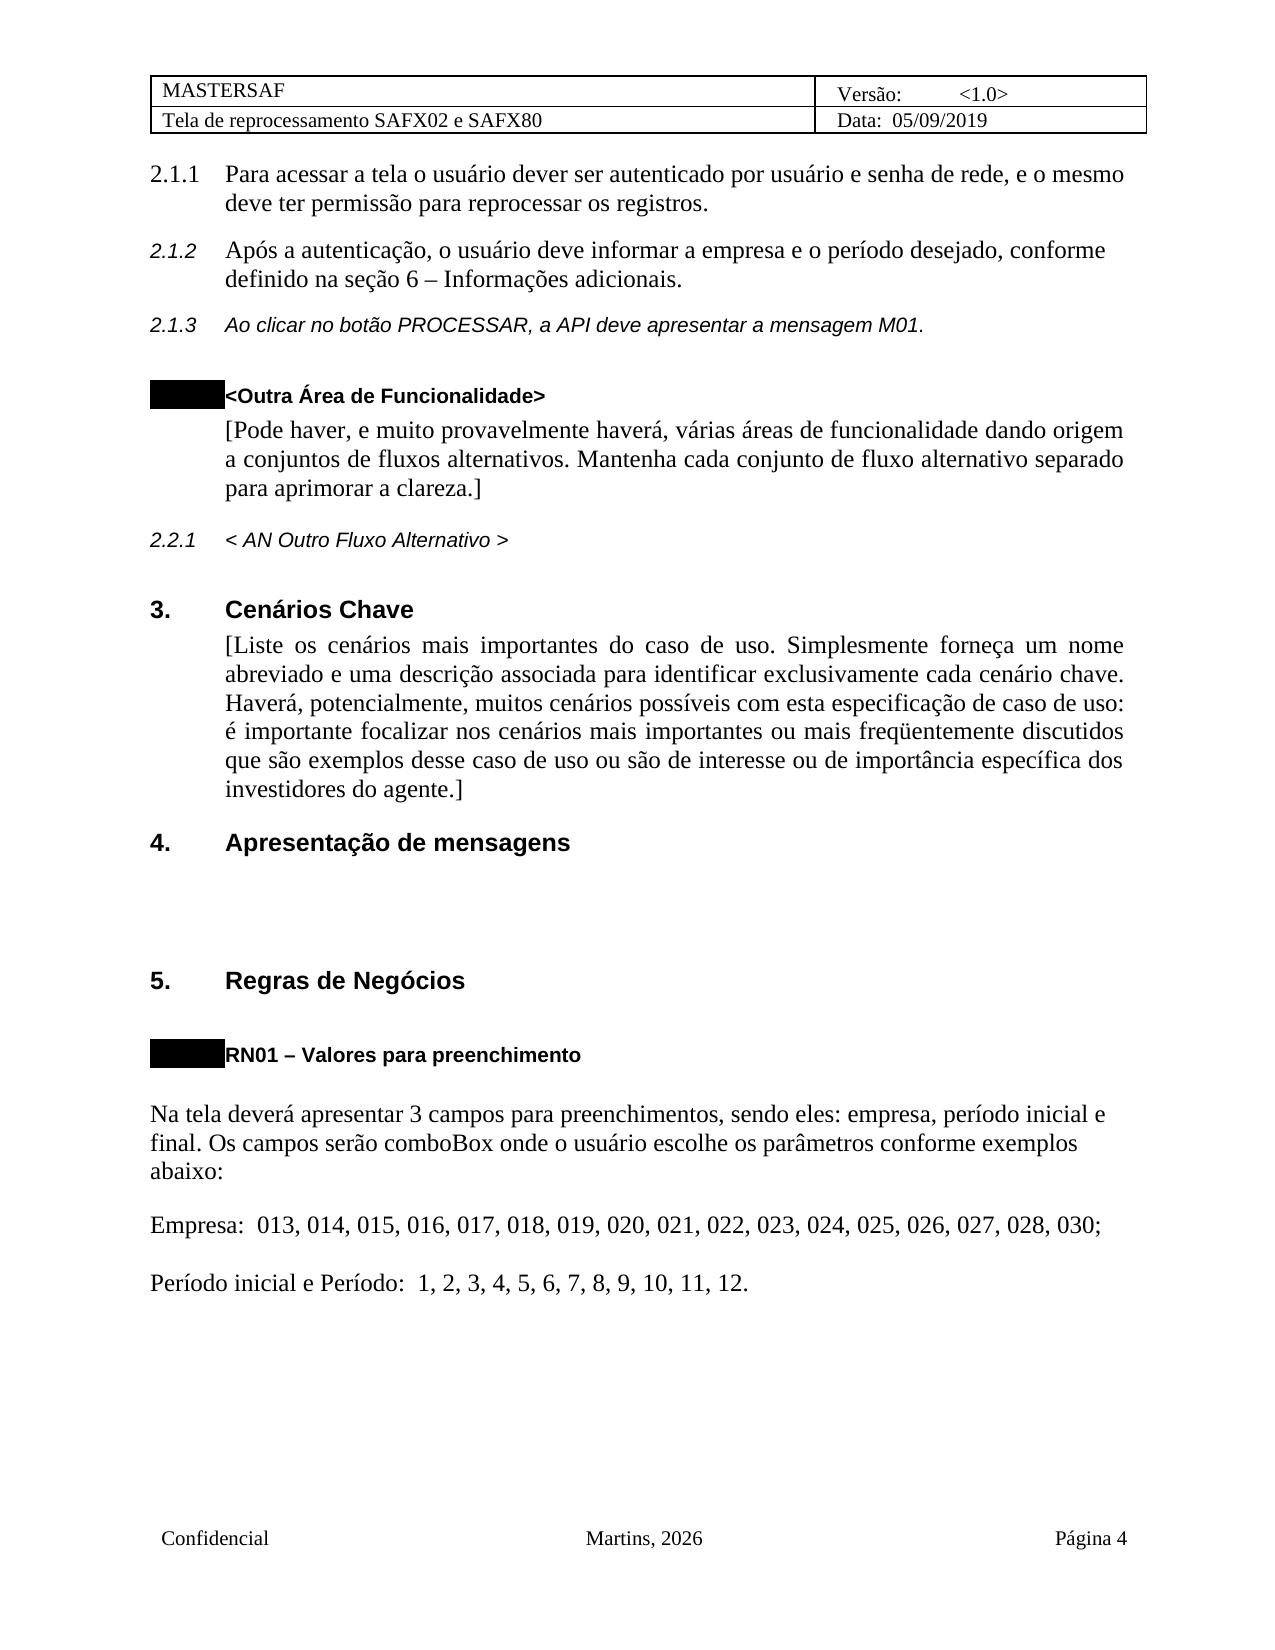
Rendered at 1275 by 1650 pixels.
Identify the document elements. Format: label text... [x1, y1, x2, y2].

subtitle < AN Outro Fluxo Alternativo > [150, 526, 1125, 551]
subtitle Cenários Chave [150, 595, 1125, 624]
subtitle RN01 – Valores para preenchimento [225, 1039, 1125, 1068]
subtitle Apresentação de mensagens [150, 828, 1125, 856]
text Empresa: 013, 014, 015, 016, 017, 018, 019, 020, 021, 022, 023, 024, 025, 026, 027, 028, 030; [150, 1210, 1125, 1239]
text [Liste os cenários mais importantes do caso de uso. Simplesmente forneça um nome abreviado e uma descrição associada para identificar exclusivamente cada cenário chave. Haverá, potencialmente, muitos cenários possíveis com esta especificação de caso de uso: é importante focalizar nos cenários mais importantes ou mais freqüentemente discutidos que são exemplos desse caso de uso ou são de interesse ou de importância específica dos investidores do agente.] [225, 630, 1125, 803]
subtitle Regras de Negócios [150, 966, 1125, 995]
subtitle Após a autenticação, o usuário deve informar a empresa e o período desejado, conforme definido na seção 6 – Informações adicionais. [150, 235, 1125, 293]
text [Pode haver, e muito provavelmente haverá, várias áreas de funcionalidade dando origem a conjuntos de fluxos alternativos. Mantenha cada conjunto de fluxo alternativo separado para aprimorar a clareza.] [225, 415, 1125, 501]
text Na tela deverá apresentar 3 campos para preenchimentos, sendo eles: empresa, período inicial e final. Os campos serão comboBox onde o usuário escolhe os parâmetros conforme exemplos abaixo: [150, 1099, 1125, 1185]
text Período inicial e Período: 1, 2, 3, 4, 5, 6, 7, 8, 9, 10, 11, 12. [150, 1268, 1125, 1296]
subtitle Ao clicar no botão PROCESSAR, a API deve apresentar a mensagem M01. [150, 311, 1125, 336]
subtitle Para acessar a tela o usuário dever ser autenticado por usuário e senha de rede, e o mesmo deve ter permissão para reprocessar os registros. [150, 159, 1125, 216]
subtitle <Outra Área de Funcionalidade> [225, 380, 1125, 409]
